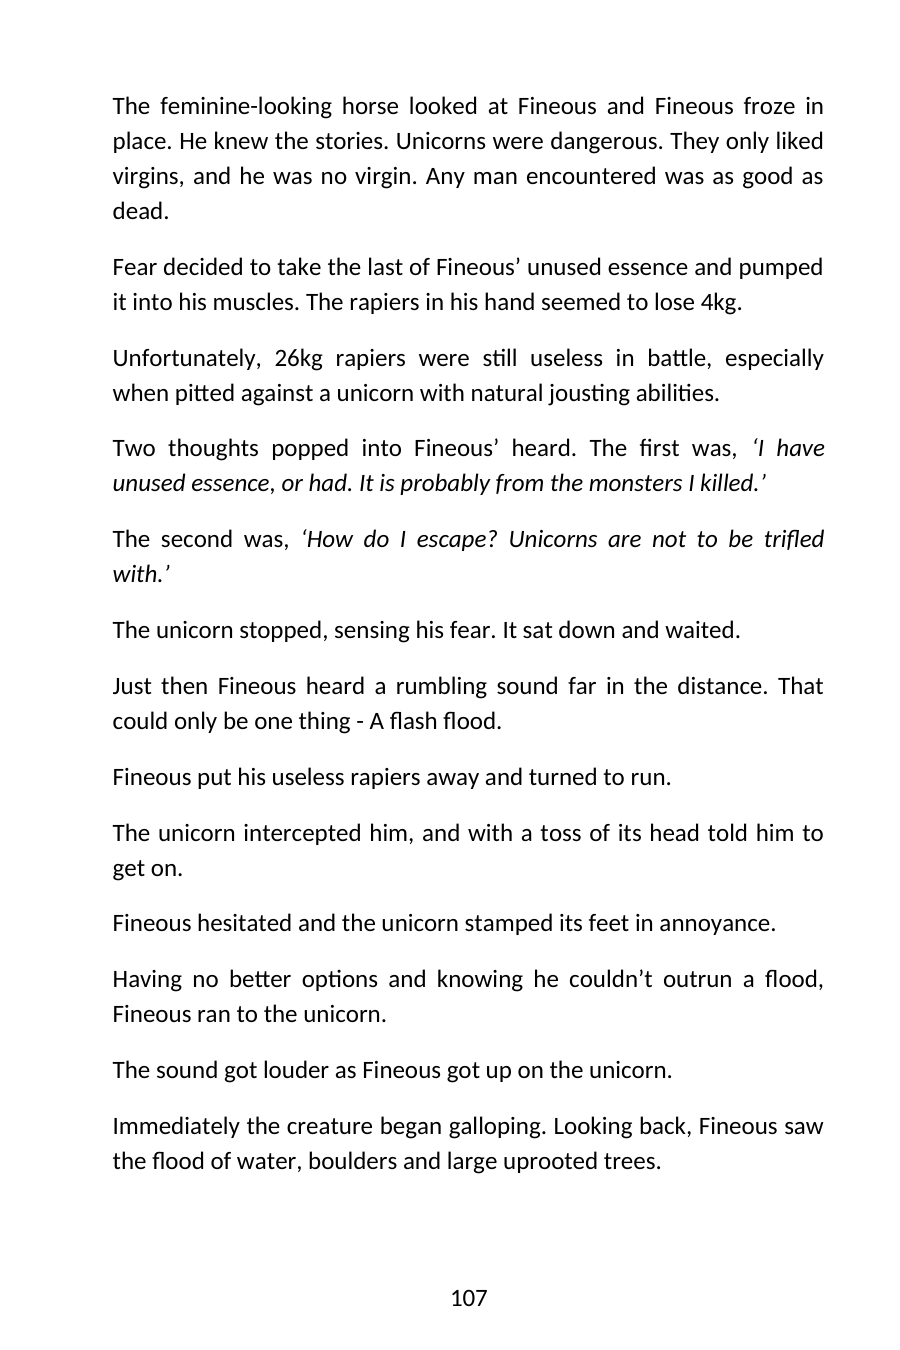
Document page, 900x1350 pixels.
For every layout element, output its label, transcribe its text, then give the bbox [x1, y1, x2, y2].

text The unicorn intercepted him, and with a toss of its head told him to get on. [112, 817, 825, 882]
text Fear decided to take the last of Fineous’ unused essence and pumped it into his muscles. The rapiers in his hand seemed to lose 4kg. [112, 251, 825, 316]
text Fineous hesitated and the unicorn stamped its feet in annoyance. [112, 907, 825, 938]
text Having no better options and knowing he couldn’t outrun a flood, Fineous ran to the unicorn. [112, 963, 825, 1029]
text The unicorn stopped, sensing his fear. It sat down and waited. [112, 614, 825, 645]
text Unfortunately, 26kg rapiers were still useless in battle, especially when pitted against a unicorn with natural jousting abilities. [112, 342, 825, 407]
text The feminine-looking horse looked at Fineous and Fineous froze in place. He knew the stories. Unicorns were dangerous. They only liked virgins, and he was no virgin. Any man encountered was as good as dead. [112, 90, 825, 226]
text Immediately the creature began galloping. Looking back, Fineous saw the flood of water, boulders and large uprooted trees. [112, 1110, 825, 1176]
text Fineous put his useless rapiers away and turned to run. [112, 761, 825, 791]
text The sound got louder as Fineous got up on the unicorn. [112, 1054, 825, 1085]
text The second was, ‘How do I escape? Unicorns are not to be trifled with.’ [112, 523, 825, 589]
text Two thoughts popped into Fineous’ heard. The first was, ‘I have unused essence, or had. It is probably from the monsters I killed.’ [112, 432, 825, 498]
text Just then Fineous heard a rumbling sound far in the distance. That could only be one thing - A flash flood. [112, 670, 825, 736]
